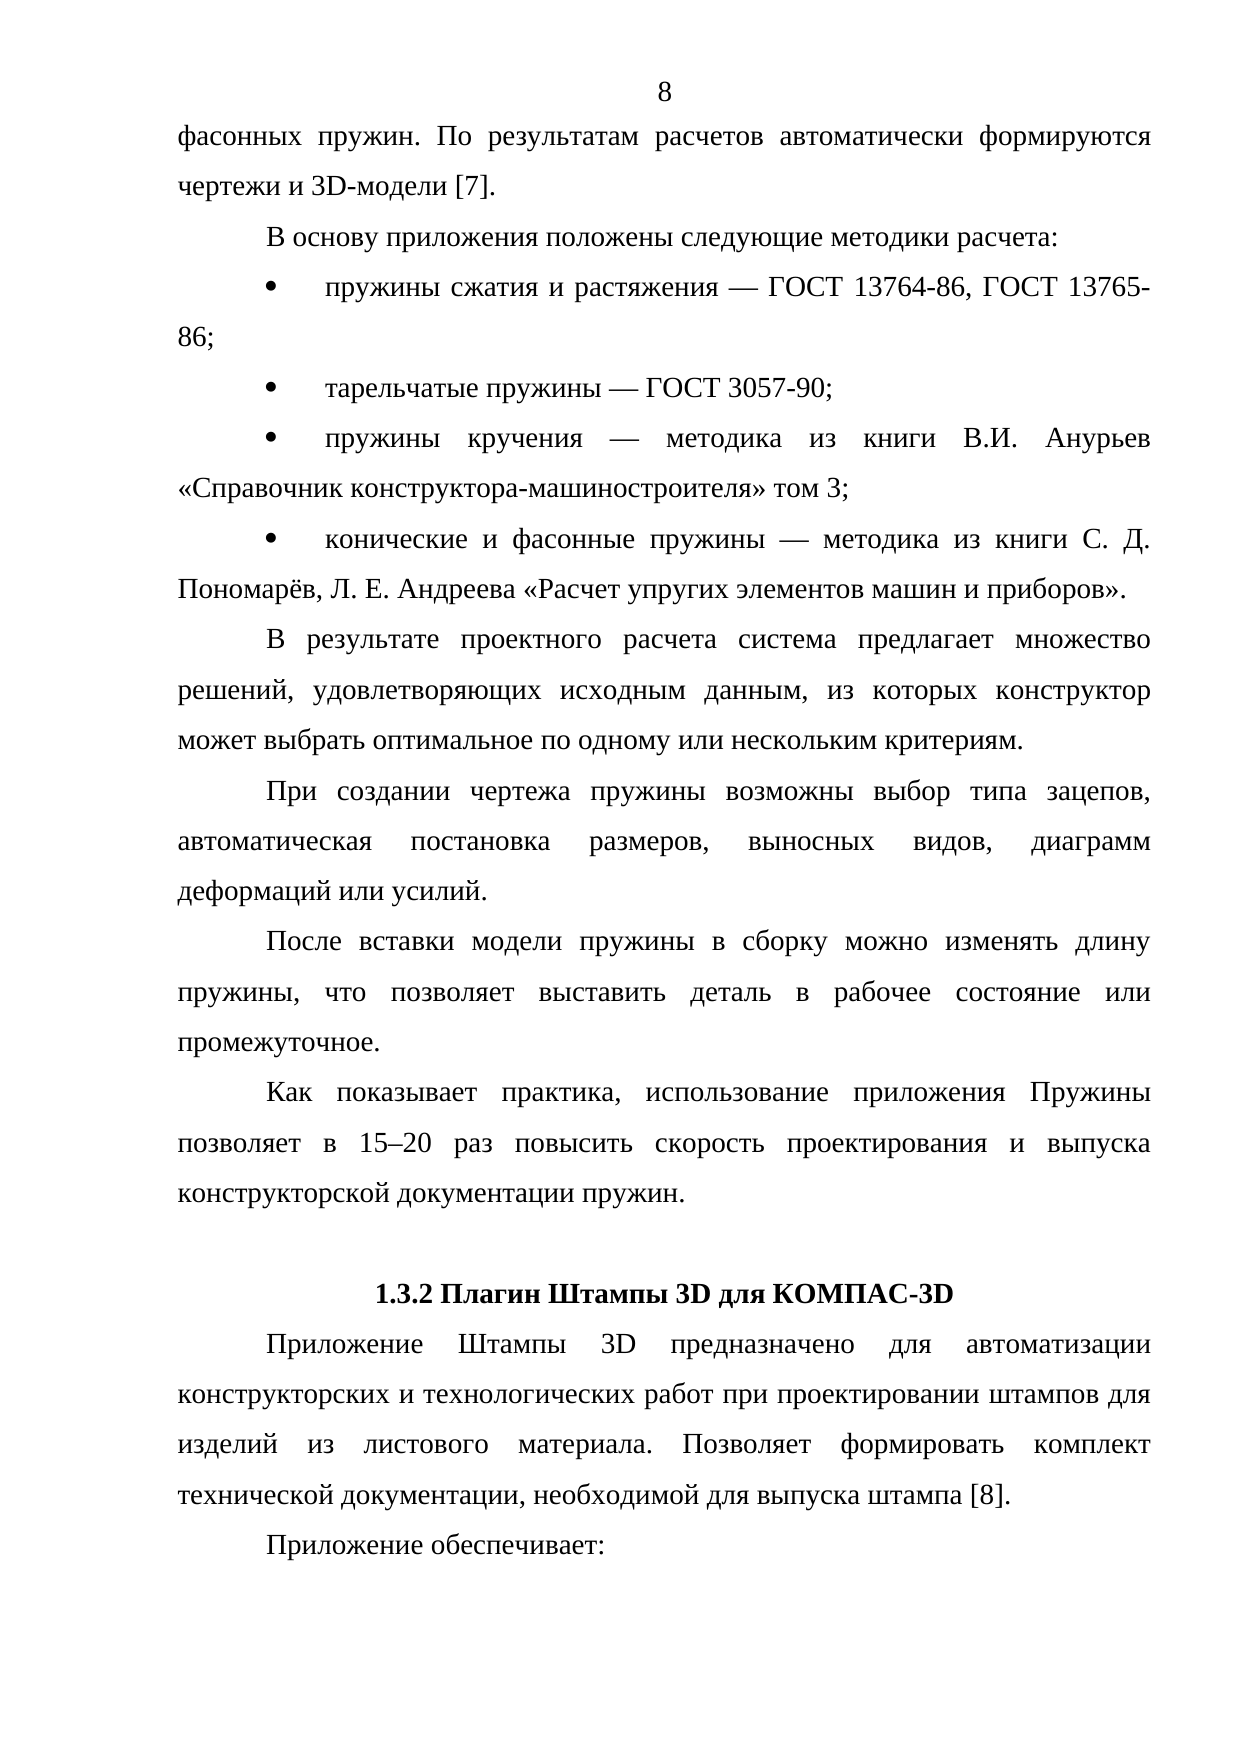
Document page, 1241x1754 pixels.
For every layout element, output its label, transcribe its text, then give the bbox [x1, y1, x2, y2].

list При создании чертежа пружины возможны выбор типа зацепов, автоматическая постановка размеров, выносных видов, диаграмм деформаций или усилий. [177, 773, 1152, 907]
text Приложение Штампы 3D предназначено для автоматизации конструкторских и технологических работ при проектировании штампов для изделий из листового материала. Позволяет формировать комплект технической документации, необходимой для выпуска штампа [8]. [177, 1326, 1152, 1511]
list Как показывает практика, использование приложения Пружины позволяет в 15–20 раз повысить скорость проектирования и выпуска конструкторской документации пружин. [177, 1074, 1152, 1209]
list После вставки модели пружины в сборку можно изменять длину пружины, что позволяет выставить деталь в рабочее состояние или промежуточное. [177, 923, 1152, 1058]
list пружины сжатия и растяжения — ГОСТ 13764-86, ГОСТ 13765-86; [177, 269, 1152, 353]
text Приложение обеспечивает: [177, 1527, 1152, 1561]
list конические и фасонные пружины — методика из книги С. Д. Пономарёв, Л. Е. Андреева «Расчет упругих элементов машин и приборов». [177, 521, 1152, 605]
list В результате проектного расчета система предлагает множество решений, удовлетворяющих исходным данным, из которых конструктор может выбрать оптимальное по одному или нескольким критериям. [177, 622, 1152, 756]
list тарельчатые пружины — ГОСТ 3057-90; [177, 370, 1152, 403]
text В основу приложения положены следующие методики расчета: [177, 219, 1152, 252]
list пружины кручения — методика из книги В.И. Анурьев «Справочник конструктора-машиностроителя» том 3; [177, 420, 1152, 504]
subtitle 1.3.2 Плагин Штампы 3D для КОМПАС-3D [177, 1276, 1152, 1309]
